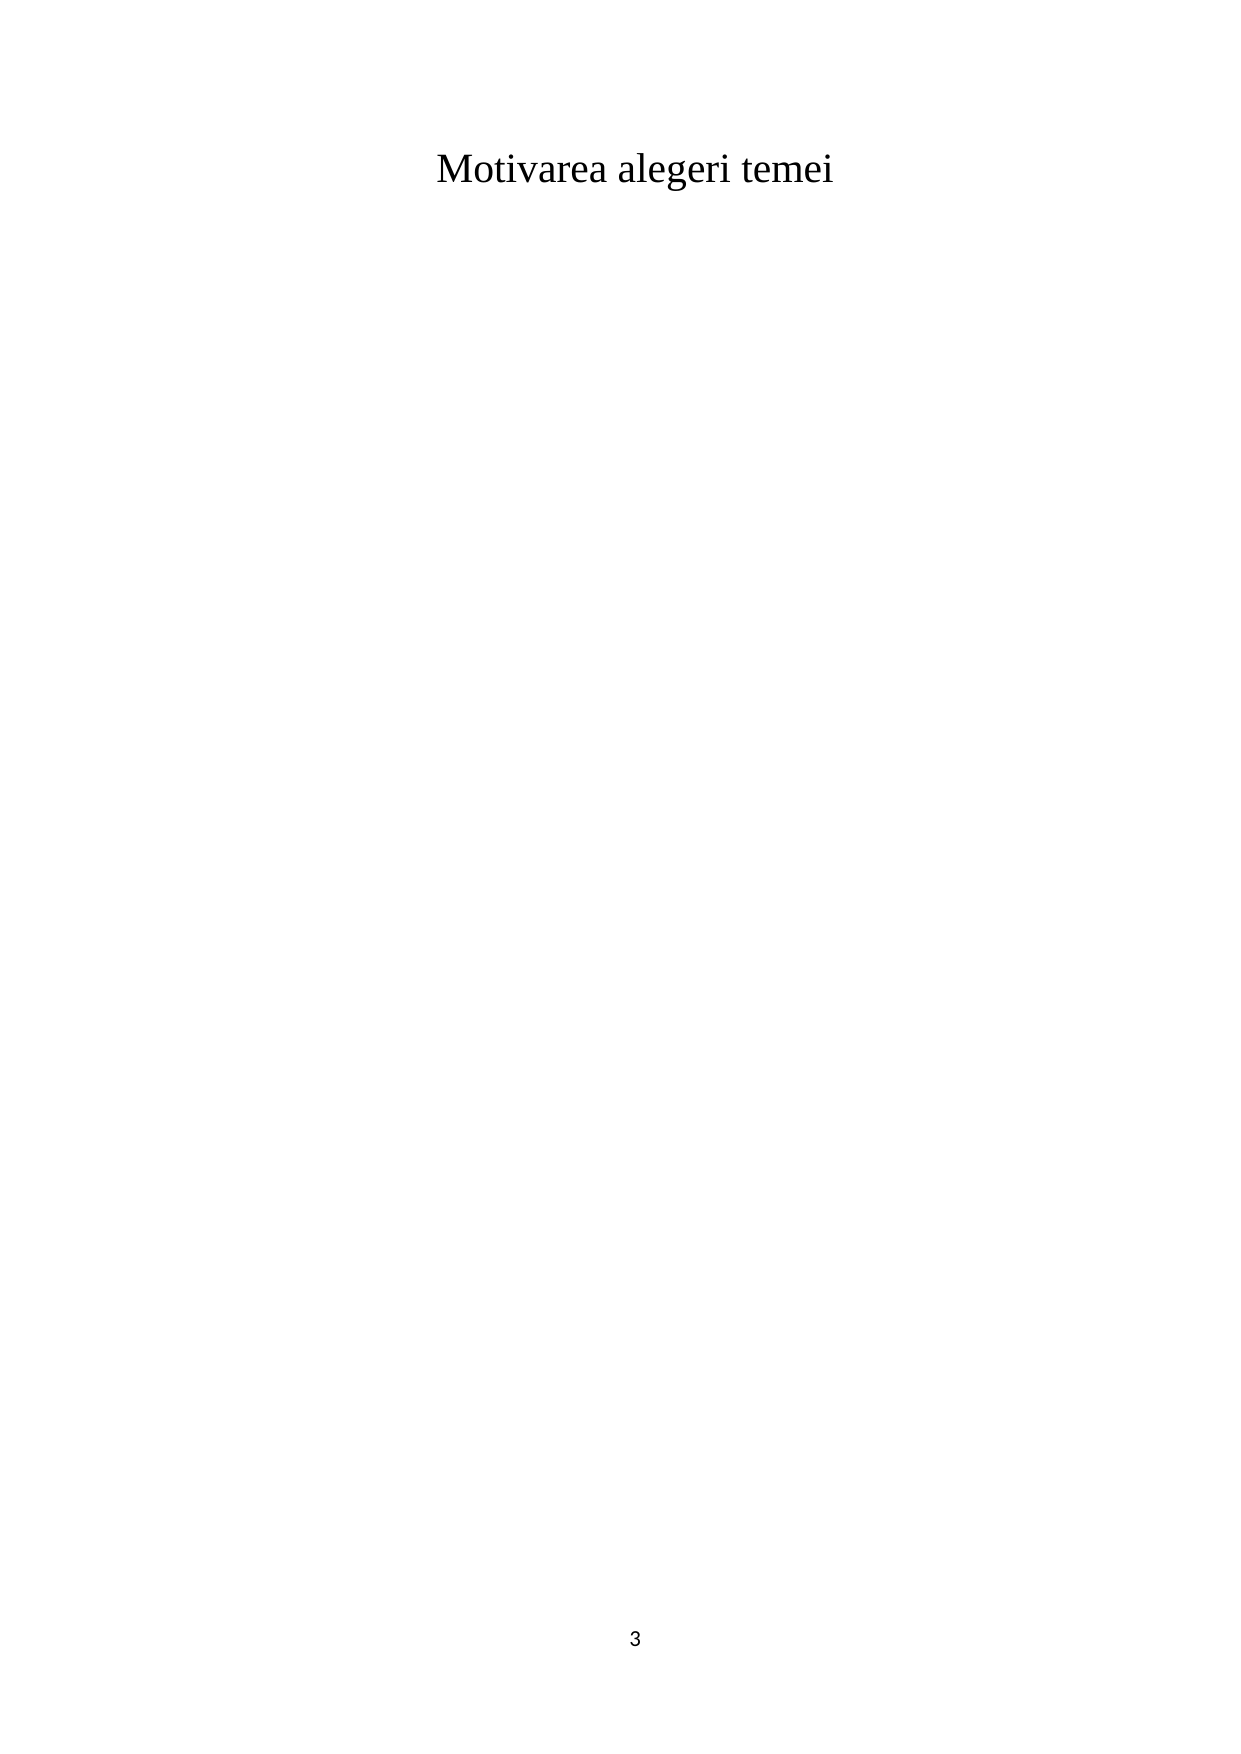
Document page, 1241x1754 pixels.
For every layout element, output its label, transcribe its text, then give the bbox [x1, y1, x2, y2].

subtitle Motivarea alegeri temei [148, 143, 1122, 191]
